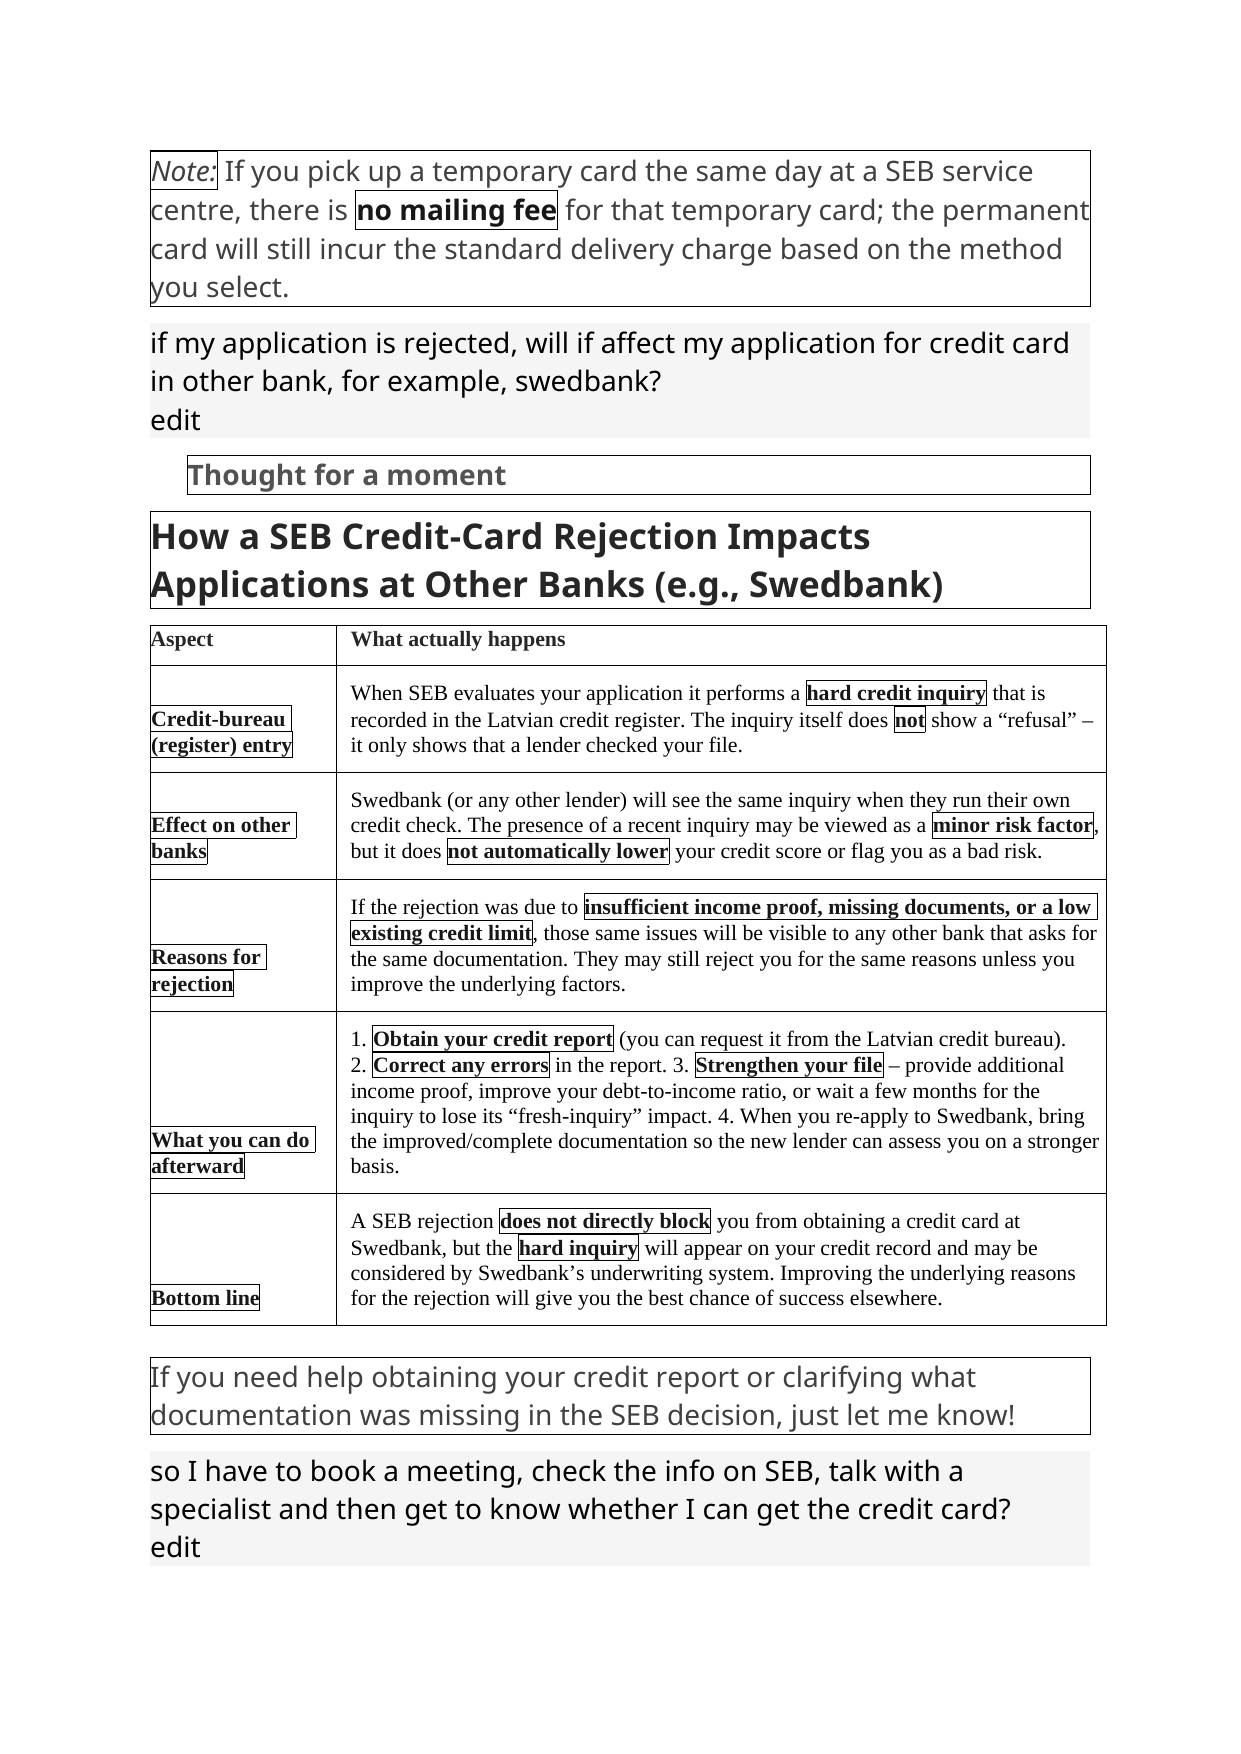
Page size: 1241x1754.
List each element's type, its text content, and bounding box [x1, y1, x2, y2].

table_cell 1. Obtain your credit report (you can request it from the Latvian credit bureau). 2. Correct any errors in the report. 3. Strengthen your file – provide additional income proof, improve your debt-to-income ratio, or wait a few months for the inquiry to lose its “fresh-inquiry” impact. 4. When you re-apply to Swedbank, bring the improved/complete documentation so the new lender can assess you on a stronger basis. [337, 1012, 1106, 1193]
table_cell Reasons for rejection [151, 880, 336, 1011]
text If you need help obtaining your credit report or clarifying what documentation was missing in the SEB decision, just let me know! [151, 1358, 1090, 1434]
text How a SEB Credit-Card Rejection Impacts Applications at Other Banks (e.g., Swedbank) [151, 512, 1090, 608]
table_cell If the rejection was due to insufficient income proof, missing documents, or a low existing credit limit, those same issues will be visible to any other bank that asks for the same documentation. They may still reject you for the same reasons unless you improve the underlying factors. [337, 880, 1106, 1011]
text if my application is rejected, will if affect my application for credit card in other bank, for example, swedbank? [150, 323, 1090, 400]
text so I have to book a meeting, check the info on SEB, talk with a specialist and then get to know whether I can get the credit card? [150, 1451, 1090, 1528]
table_cell A SEB rejection does not directly block you from obtaining a credit card at Swedbank, but the hard inquiry will appear on your credit record and may be considered by Swedbank’s underwriting system. Improving the underlying reasons for the rejection will give you the best chance of success elsewhere. [337, 1194, 1106, 1325]
table_header Aspect [151, 626, 336, 665]
text Thought for a moment [188, 456, 1090, 494]
table_cell What you can do afterward [151, 1012, 336, 1193]
table_header What actually happens [337, 626, 1106, 665]
text Note: If you pick up a temporary card the same day at a SEB service centre, there is no mailing fee for that temporary card; the permanent card will still incur the standard delivery charge based on the method you select. [151, 151, 1090, 306]
table_cell When SEB evaluates your application it performs a hard credit inquiry that is recorded in the Latvian credit register. The inquiry itself does not show a “refusal” – it only shows that a lender checked your file. [337, 666, 1106, 772]
text edit [150, 1528, 1090, 1566]
table_cell Credit-bureau (register) entry [151, 666, 336, 772]
table_cell Bottom line [151, 1194, 336, 1325]
table_cell Swedbank (or any other lender) will see the same inquiry when they run their own credit check. The presence of a recent inquiry may be viewed as a minor risk factor, but it does not automatically lower your credit score or flag you as a bad risk. [337, 773, 1106, 878]
text edit [150, 400, 1090, 438]
table_cell Effect on other banks [151, 773, 336, 878]
